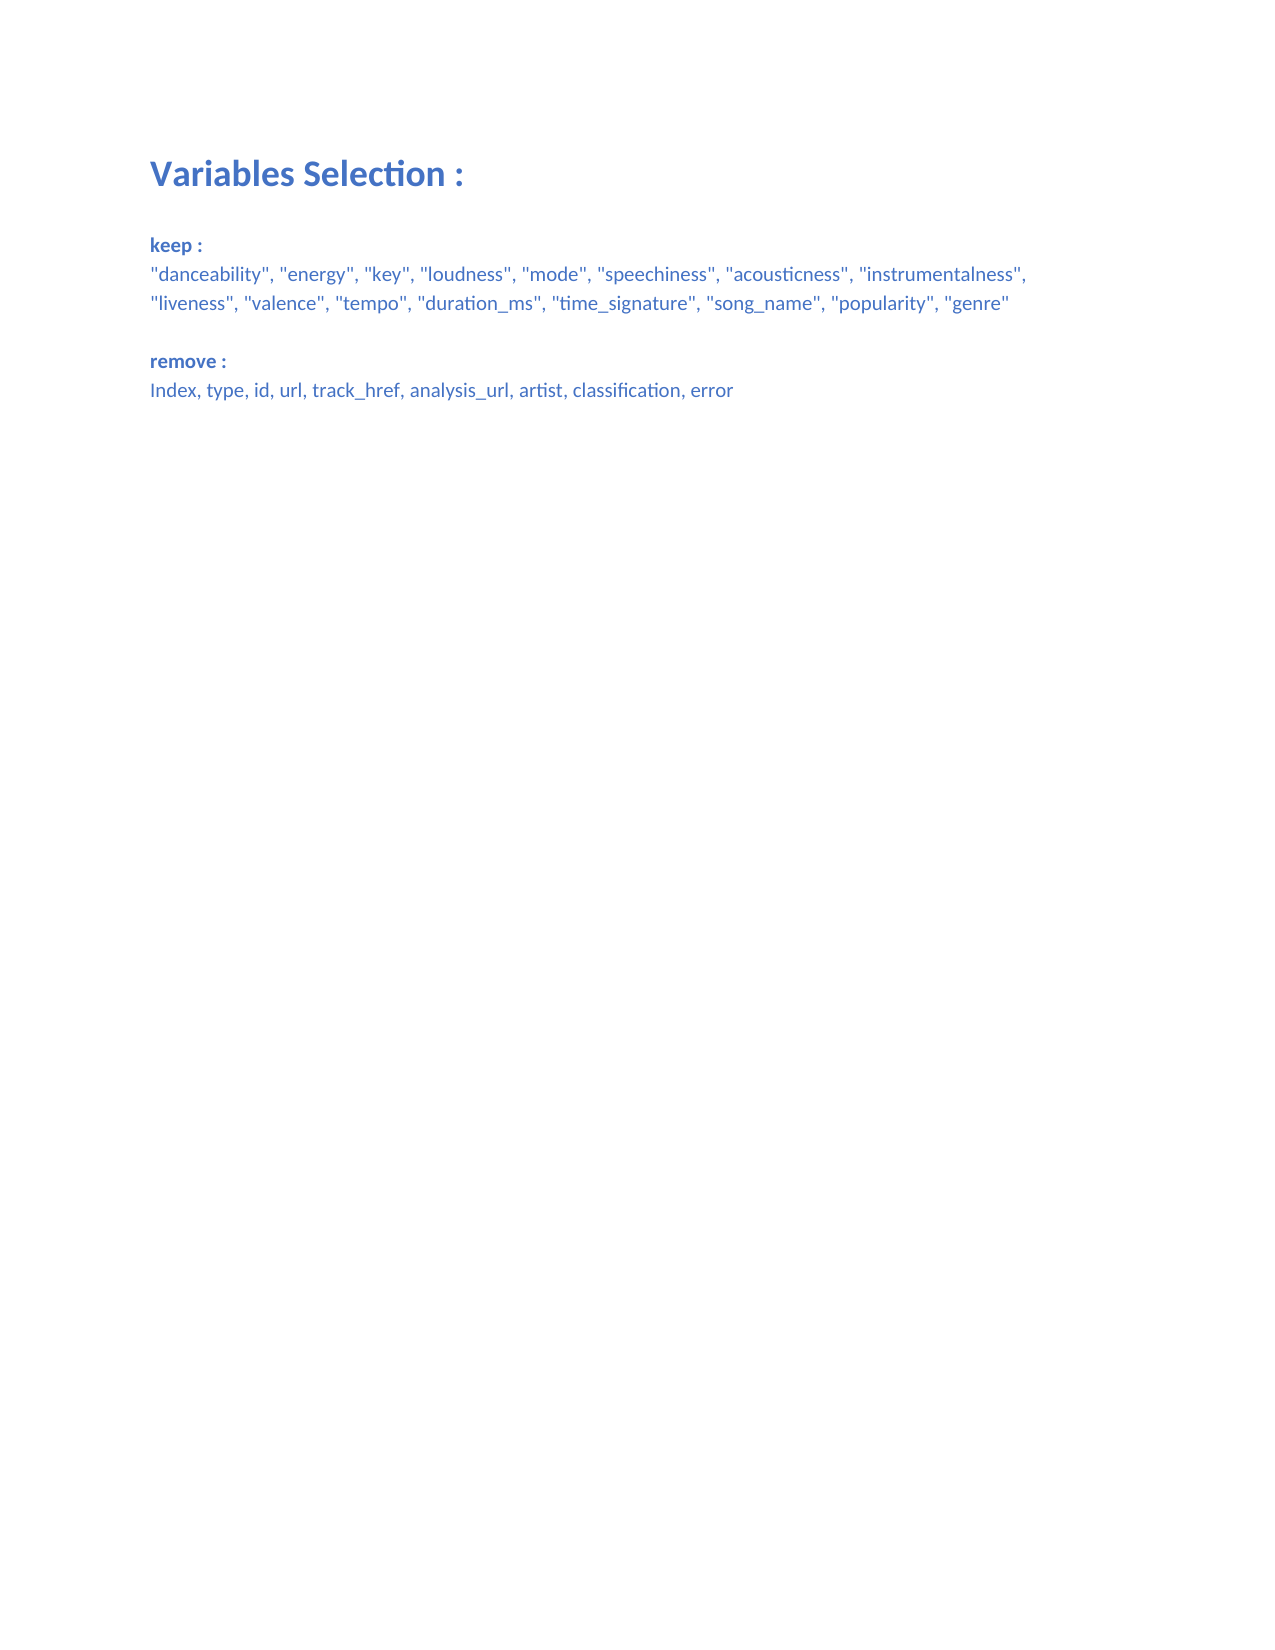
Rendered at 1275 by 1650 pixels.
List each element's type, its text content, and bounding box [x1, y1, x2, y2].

text "danceability", "energy", "key", "loudness", "mode", "speechiness", "acousticness", "instrumentalness", "liveness", "valence", "tempo", "duration_ms", "time_signature", "song_name", "popularity", "genre" [150, 261, 1125, 316]
text Variables Selection : [150, 150, 1125, 196]
text Index, type, id, url, track_href, analysis_url, artist, classification, error [150, 378, 1125, 403]
text keep : [150, 232, 1125, 257]
text remove : [150, 348, 1125, 374]
